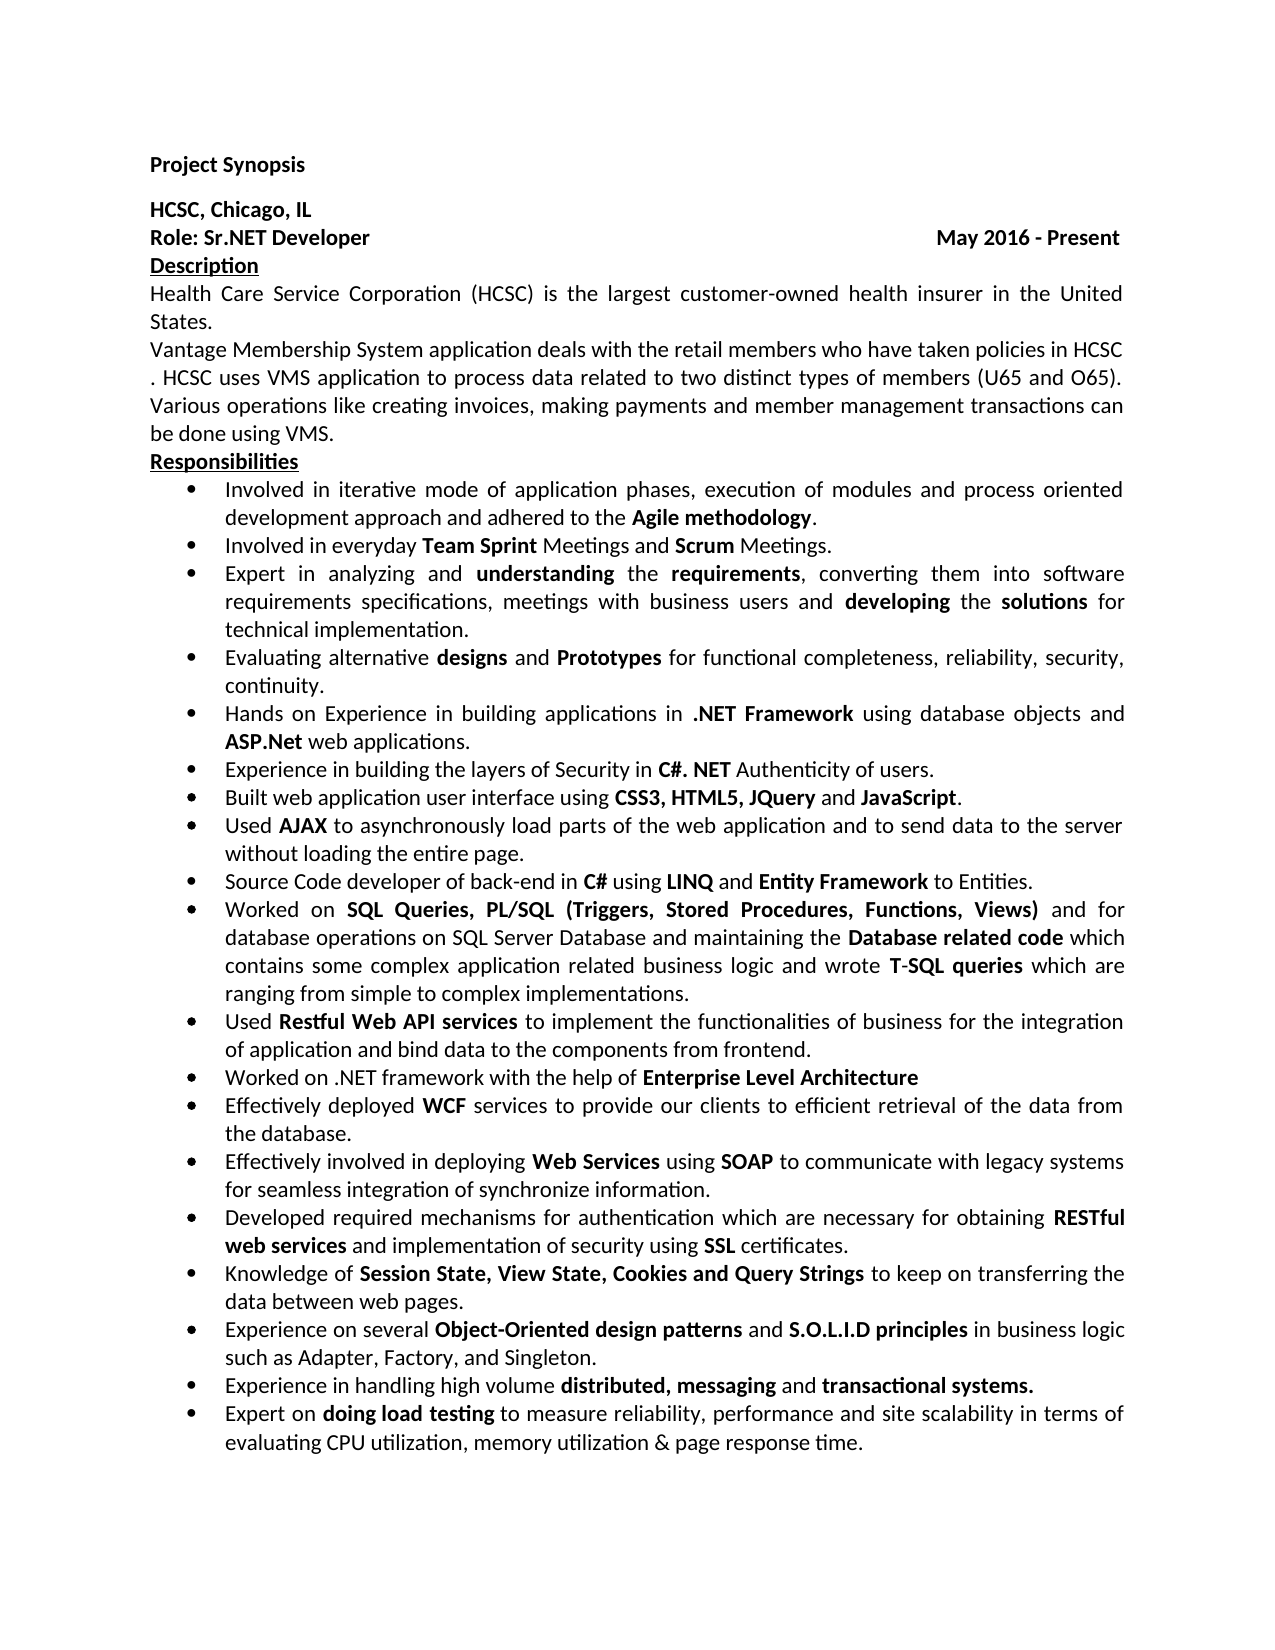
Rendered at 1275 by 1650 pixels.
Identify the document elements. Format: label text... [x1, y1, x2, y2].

text Health Care Service Corporation (HCSC) is the largest customer-owned health insurer in the United States. [150, 279, 1125, 335]
list Experience in handling high volume distributed, messaging and transactional systems. [187, 1372, 1125, 1399]
list Built web application user interface using CSS3, HTML5, JQuery and JavaScript. [187, 783, 1125, 811]
list Developed required mechanisms for authentication which are necessary for obtaining RESTful web services and implementation of security using SSL certificates. [187, 1203, 1125, 1259]
text Role: Sr.NET Developer May 2016 - Present [150, 223, 1125, 251]
text Vantage Membership System application deals with the retail members who have taken policies in HCSC . HCSC uses VMS application to process data related to two distinct types of members (U65 and O65). Various operations like creating invoices, making payments and member management transactions can be done using VMS. [150, 335, 1125, 447]
list Experience on several Object-Oriented design patterns and S.O.L.I.D principles in business logic such as Adapter, Factory, and Singleton. [187, 1316, 1125, 1372]
list Hands on Experience in building applications in .NET Framework using database objects and ASP.Net web applications. [187, 699, 1125, 755]
list Used AJAX to asynchronously load parts of the web application and to send data to the server without loading the entire page. [187, 811, 1125, 867]
text HCSC, Chicago, IL [150, 195, 1125, 223]
list Knowledge of Session State, View State, Cookies and Query Strings to keep on transferring the data between web pages. [187, 1259, 1125, 1316]
list Effectively involved in deploying Web Services using SOAP to communicate with legacy systems for seamless integration of synchronize information. [187, 1147, 1125, 1203]
list Evaluating alternative designs and Prototypes for functional completeness, reliability, security, continuity. [187, 643, 1125, 699]
list Expert in analyzing and understanding the requirements, converting them into software requirements specifications, meetings with business users and developing the solutions for technical implementation. [187, 559, 1125, 643]
list Involved in iterative mode of application phases, execution of modules and process oriented development approach and adhered to the Agile methodology. [187, 475, 1125, 531]
list Expert on doing load testing to measure reliability, performance and site scalability in terms of evaluating CPU utilization, memory utilization & page response time. [187, 1399, 1125, 1456]
list Involved in everyday Team Sprint Meetings and Scrum Meetings. [187, 531, 1125, 559]
list Worked on SQL Queries, PL/SQL (Triggers, Stored Procedures, Functions, Views) and for database operations on SQL Server Database and maintaining the Database related code which contains some complex application related business logic and wrote T-SQL queries which are ranging from simple to complex implementations. [187, 895, 1125, 1007]
list Effectively deployed WCF services to provide our clients to efficient retrieval of the data from the database. [187, 1091, 1125, 1147]
text Responsibilities [150, 447, 1125, 475]
list Source Code developer of back-end in C# using LINQ and Entity Framework to Entities. [187, 867, 1125, 895]
text Description [150, 251, 1125, 279]
list Used Restful Web API services to implement the functionalities of business for the integration of application and bind data to the components from frontend. [187, 1007, 1125, 1063]
list Worked on .NET framework with the help of Enterprise Level Architecture [187, 1063, 1125, 1091]
text Project Synopsis [150, 150, 1125, 178]
list Experience in building the layers of Security in C#. NET Authenticity of users. [187, 755, 1125, 783]
